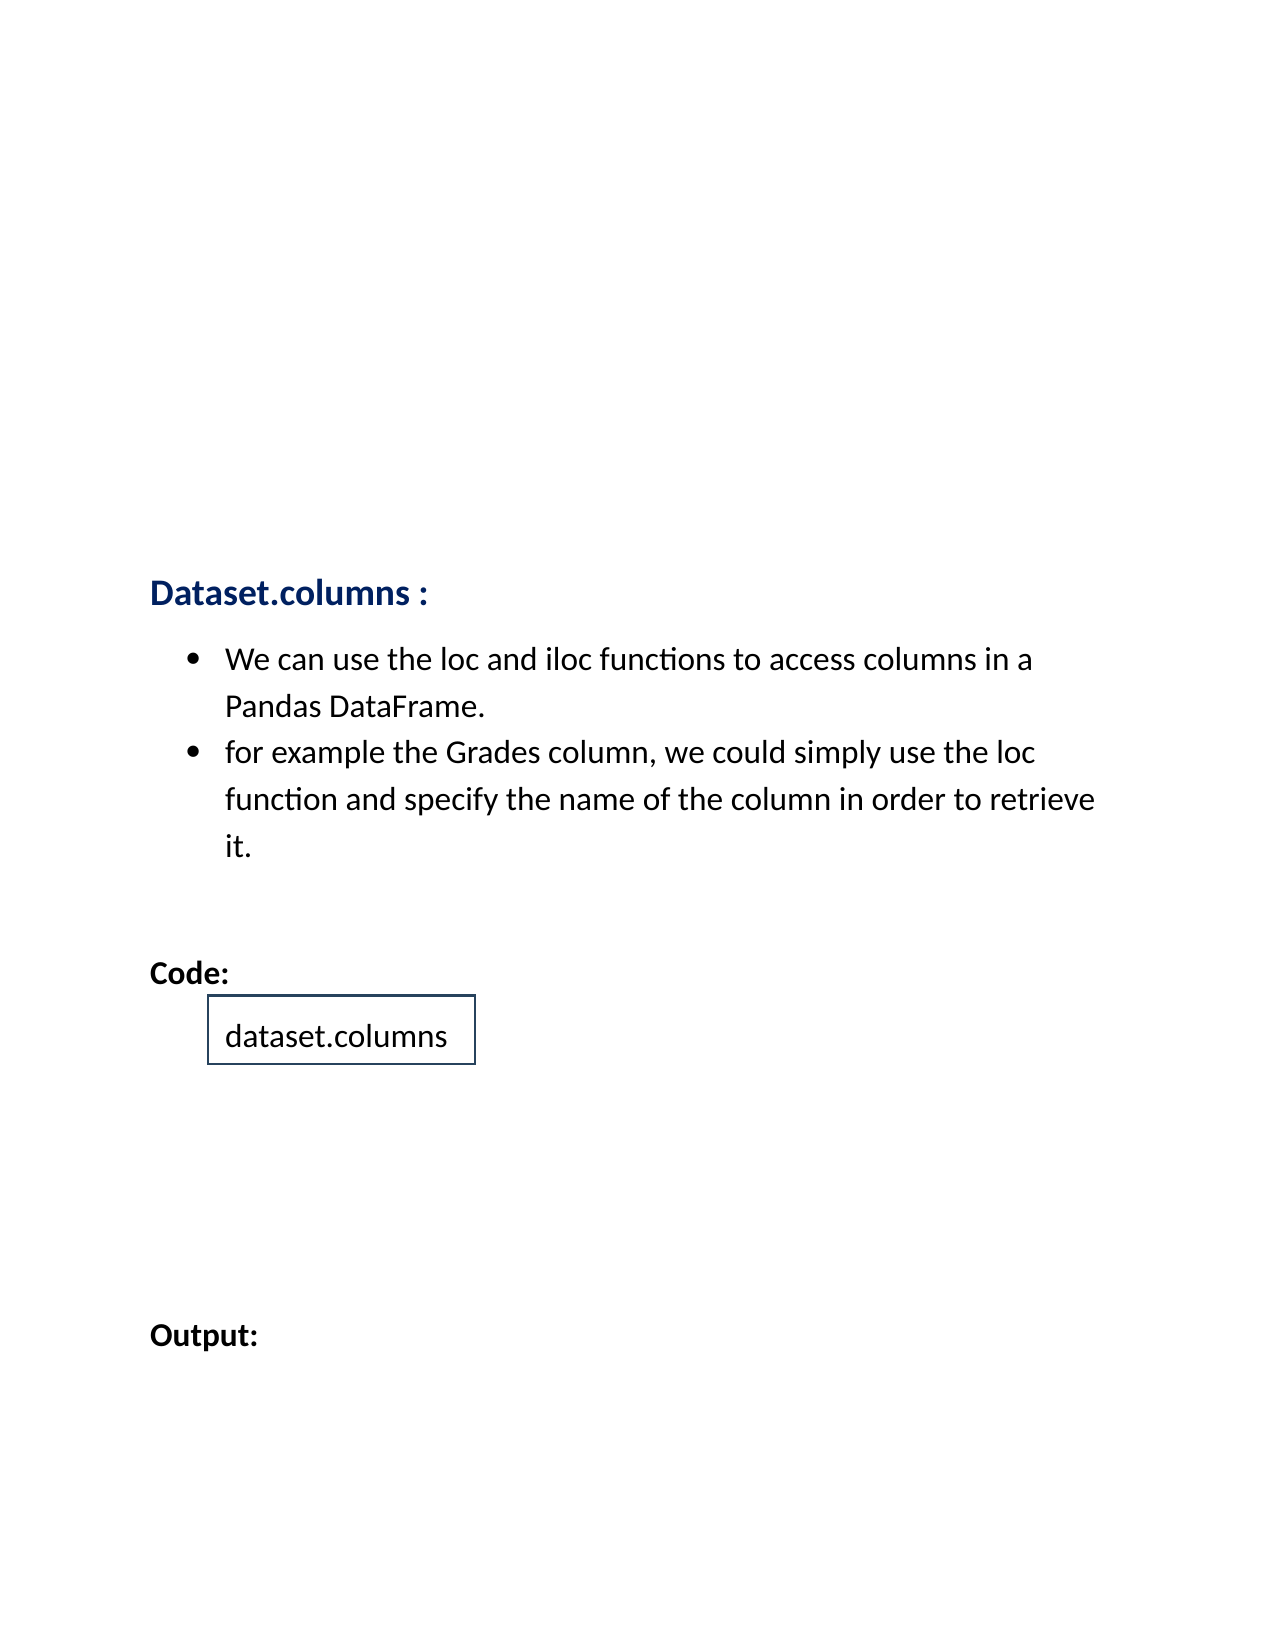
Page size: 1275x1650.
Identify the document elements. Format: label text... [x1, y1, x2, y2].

text Code: [150, 952, 1125, 993]
text Output: [150, 1314, 1125, 1355]
list for example the Grades column, we could simply use the loc function and specify the name of the column in order to retrieve it. [187, 731, 1125, 866]
list dataset.columns [225, 1015, 1125, 1056]
list We can use the loc and iloc functions to access columns in a Pandas DataFrame. [187, 638, 1125, 725]
text Dataset.columns : [150, 568, 1125, 614]
